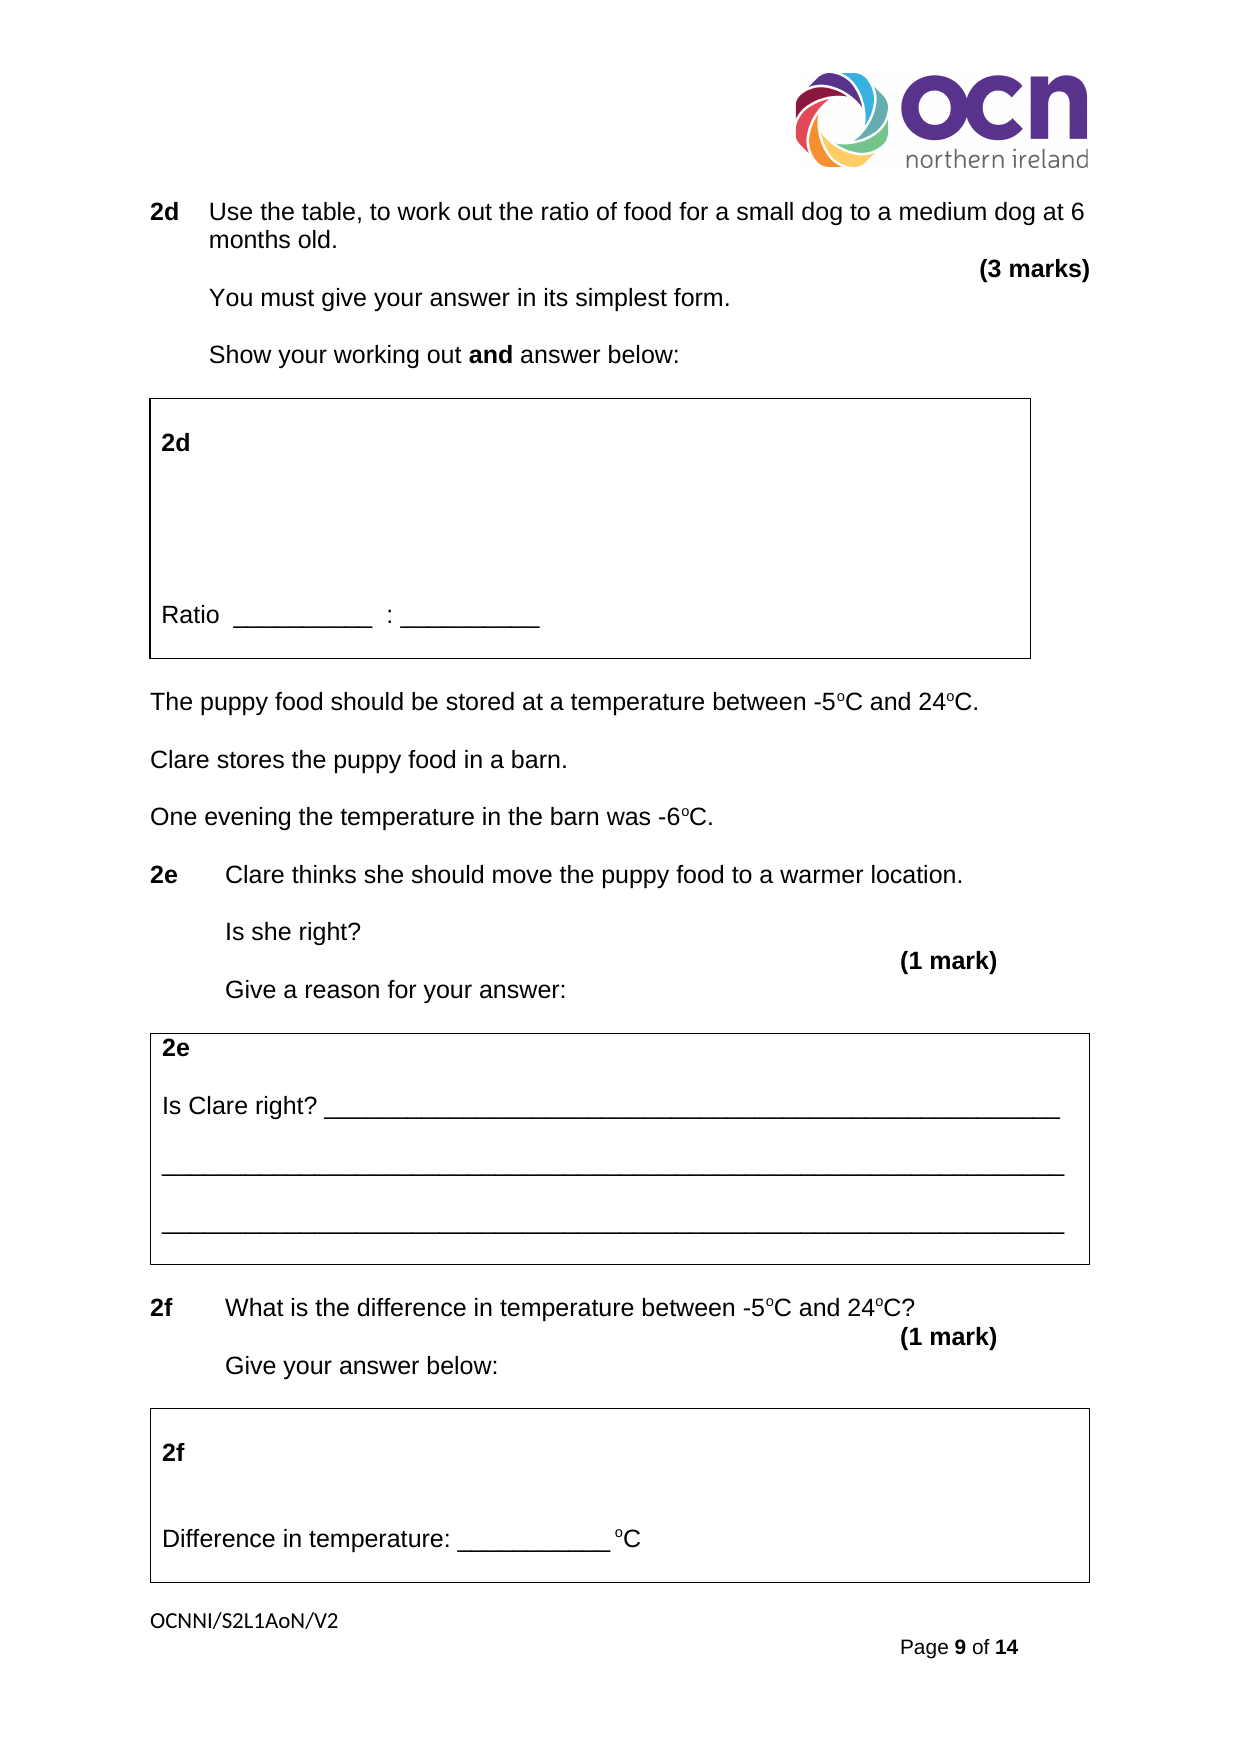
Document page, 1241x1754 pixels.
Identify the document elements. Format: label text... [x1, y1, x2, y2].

text One evening the temperature in the barn was -6oC. [150, 802, 1090, 831]
text 2f What is the difference in temperature between -5oC and 24oC? [150, 1293, 1090, 1322]
table_header 2e Is Clare right? _____________________________________________________ _________________________________________________________________ _________________________________________________________________ [151, 1034, 1089, 1263]
text (1 mark) [825, 946, 1090, 975]
text (3 marks) [150, 254, 1090, 283]
text Give your answer below: [150, 1351, 1090, 1379]
text Give a reason for your answer: [150, 975, 1090, 1004]
table_header 2d Ratio __________ : __________ [151, 399, 1030, 658]
text Clare stores the puppy food in a barn. [150, 745, 1090, 774]
text 2d Use the table, to work out the ratio of food for a small dog to a medium dog at 6 months old. [150, 197, 1090, 254]
text (1 mark) [825, 1322, 1090, 1351]
text The puppy food should be stored at a temperature between -5oC and 24oC. [150, 687, 1090, 716]
text Show your working out and answer below: [150, 340, 1090, 369]
table_header 2f Difference in temperature: ___________ oC [151, 1409, 1089, 1582]
picture [795, 73, 1088, 168]
text 2e Clare thinks she should move the puppy food to a warmer location. [150, 860, 1090, 889]
text Is she right? [150, 917, 1090, 946]
text You must give your answer in its simplest form. [150, 283, 1090, 312]
